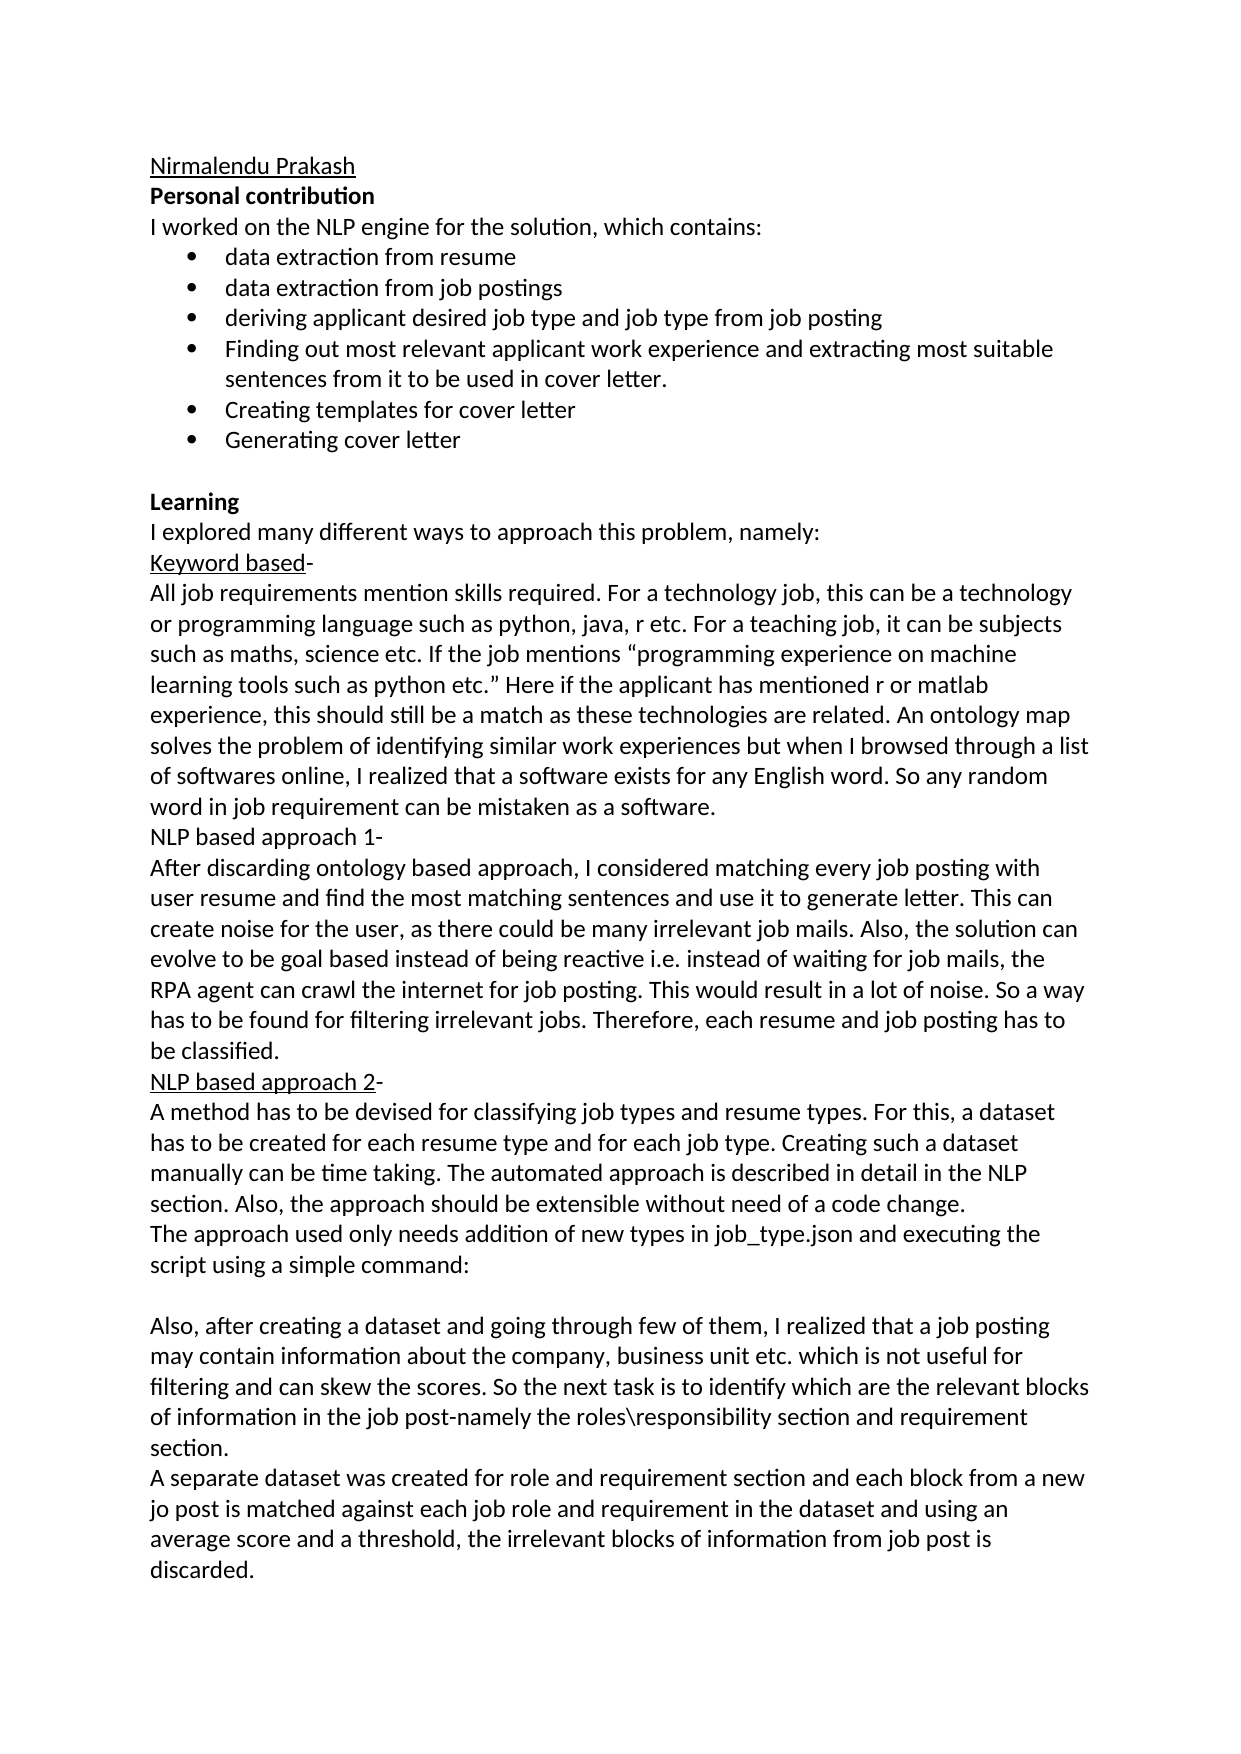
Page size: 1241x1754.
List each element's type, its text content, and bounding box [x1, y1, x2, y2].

text All job requirements mention skills required. For a technology job, this can be a technology or programming language such as python, java, r etc. For a teaching job, it can be subjects such as maths, science etc. If the job mentions “programming experience on machine learning tools such as python etc.” Here if the applicant has mentioned r or matlab experience, this should still be a match as these technologies are related. An ontology map solves the problem of identifying similar work experiences but when I browsed through a list of softwares online, I realized that a software exists for any English word. So any random word in job requirement can be mistaken as a software. [150, 577, 1090, 821]
text I worked on the NLP engine for the solution, which contains: [150, 211, 1090, 242]
text I explored many different ways to approach this problem, namely: [150, 516, 1090, 547]
list Generating cover letter [187, 425, 1090, 455]
text After discarding ontology based approach, I considered matching every job posting with user resume and find the most matching sentences and use it to generate letter. This can create noise for the user, as there could be many irrelevant job mails. Also, the solution can evolve to be goal based instead of being reactive i.e. instead of waiting for job mails, the RPA agent can crawl the internet for job posting. This would result in a lot of noise. So a way has to be found for filtering irrelevant jobs. Therefore, each resume and job posting has to be classified. [150, 852, 1090, 1066]
text The approach used only needs addition of new types in job_type.json and executing the script using a simple command: [150, 1218, 1090, 1279]
text A separate dataset was created for role and requirement section and each block from a new jo post is matched against each job role and requirement in the dataset and using an average score and a threshold, the irrelevant blocks of information from job post is discarded. [150, 1462, 1090, 1584]
text NLP based approach 2- [150, 1066, 1090, 1096]
text NLP based approach 1- [150, 821, 1090, 852]
text Nirmalendu Prakash [150, 150, 1090, 181]
text Keyword based- [150, 547, 1090, 577]
text Learning [150, 486, 1090, 516]
list deriving applicant desired job type and job type from job posting [187, 303, 1090, 333]
list Creating templates for cover letter [187, 394, 1090, 425]
text Personal contribution [150, 181, 1090, 211]
list data extraction from job postings [187, 272, 1090, 303]
list Finding out most relevant applicant work experience and extracting most suitable sentences from it to be used in cover letter. [187, 333, 1090, 394]
text Also, after creating a dataset and going through few of them, I realized that a job posting may contain information about the company, business unit etc. which is not useful for filtering and can skew the scores. So the next task is to identify which are the relevant blocks of information in the job post-namely the roles\responsibility section and requirement section. [150, 1310, 1090, 1462]
list data extraction from resume [187, 242, 1090, 272]
text A method has to be devised for classifying job types and resume types. For this, a dataset has to be created for each resume type and for each job type. Creating such a dataset manually can be time taking. The automated approach is described in detail in the NLP section. Also, the approach should be extensible without need of a code change. [150, 1096, 1090, 1218]
